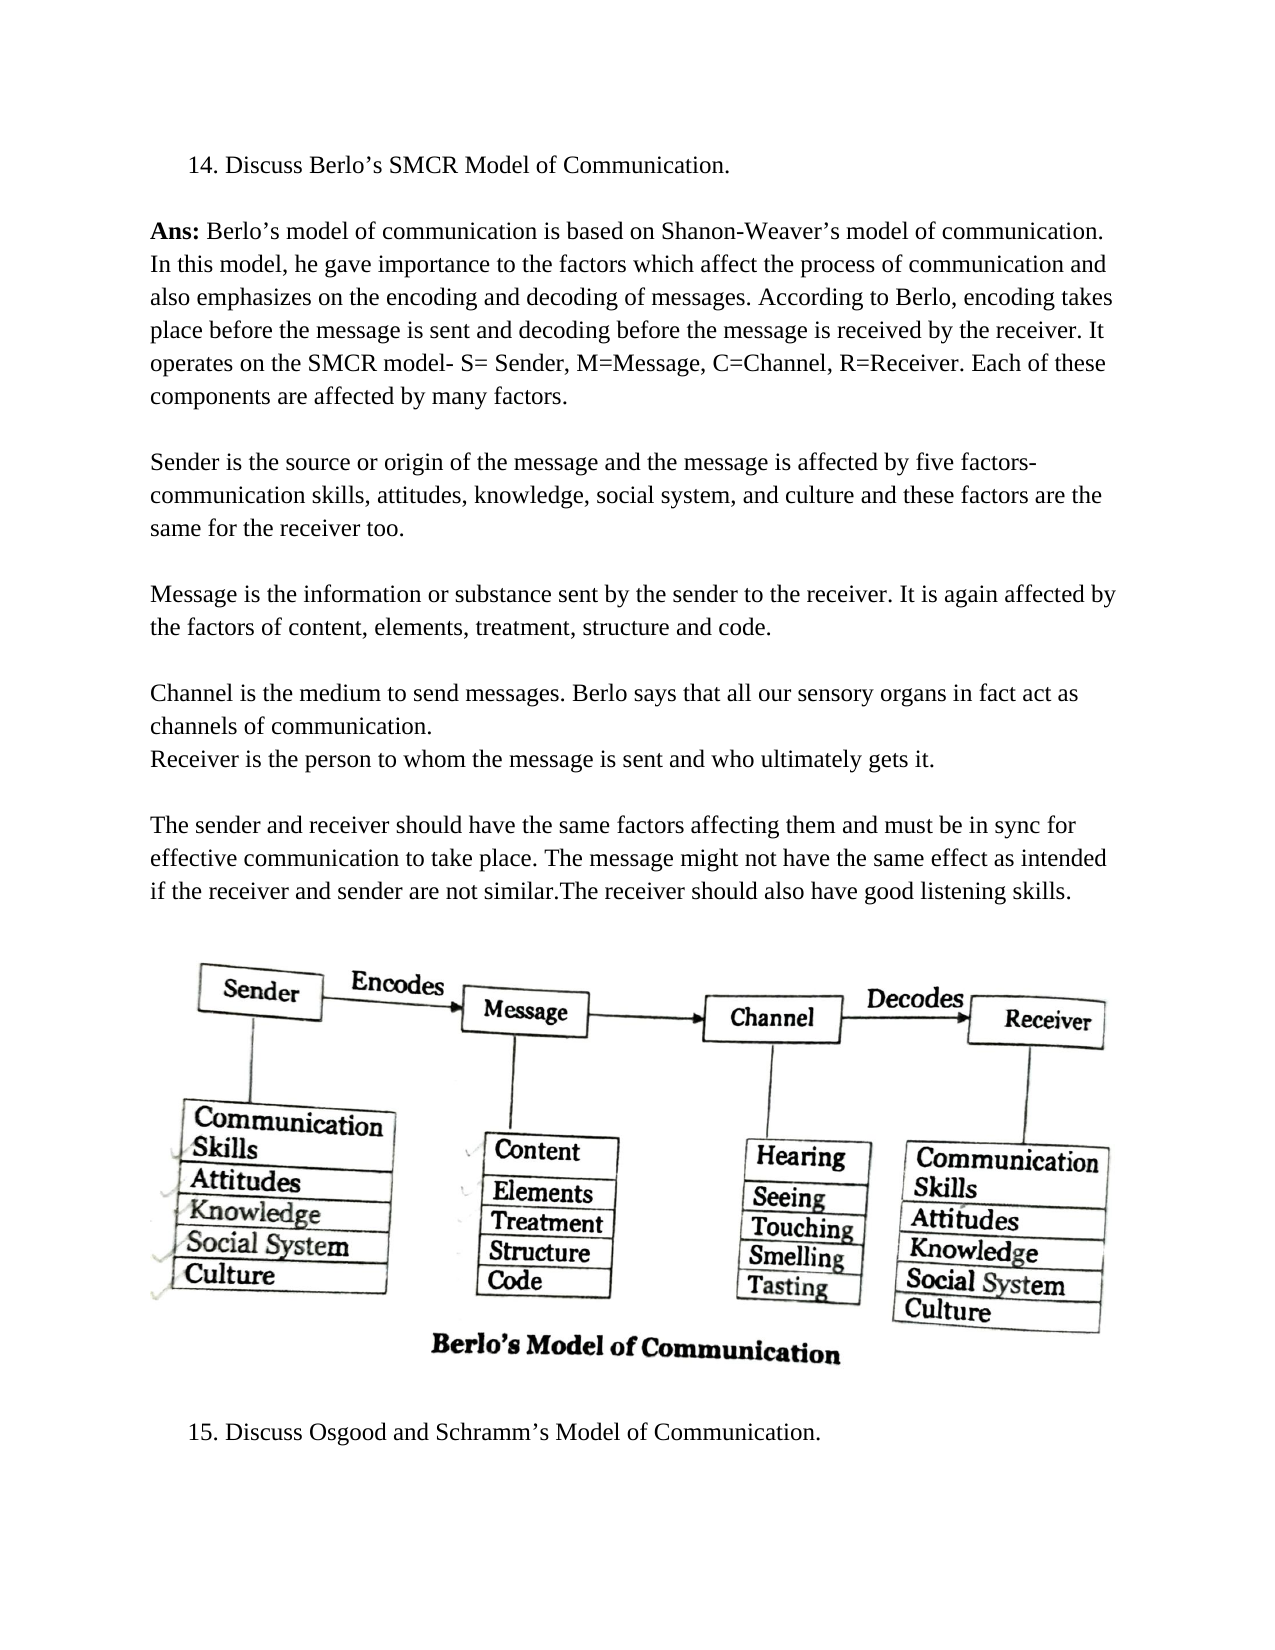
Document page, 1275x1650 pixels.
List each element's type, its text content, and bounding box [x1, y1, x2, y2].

text The sender and receiver should have the same factors affecting them and must be in sync for [150, 810, 1125, 839]
text Sender is the source or origin of the message and the message is affected by five factors- communication skills, attitudes, knowledge, social system, and culture and these factors are the same for the receiver too. [150, 447, 1125, 542]
picture [150, 942, 1125, 1380]
text Ans: Berlo’s model of communication is based on Shanon-Weaver’s model of communication. In this model, he gave importance to the factors which affect the process of communication and also emphasizes on the encoding and decoding of messages. According to Berlo, encoding takes place before the message is sent and decoding before the message is received by the receiver. It operates on the SMCR model- S= Sender, M=Message, C=Channel, R=Receiver. Each of these components are affected by many factors. [150, 216, 1125, 410]
text Channel is the medium to send messages. Berlo says that all our sensory organs in fact act as channels of communication. [150, 678, 1125, 740]
text Receiver is the person to whom the message is sent and who ultimately gets it. [150, 744, 1125, 773]
text effective communication to take place. The message might not have the same effect as intended if the receiver and sender are not similar.The receiver should also have good listening skills. [150, 843, 1125, 905]
list Discuss Berlo’s SMCR Model of Communication. [187, 150, 1125, 179]
text Message is the information or substance sent by the sender to the receiver. It is again affected by the factors of content, elements, treatment, structure and code. [150, 579, 1125, 641]
list Discuss Osgood and Schramm’s Model of Communication. [187, 1417, 1125, 1446]
